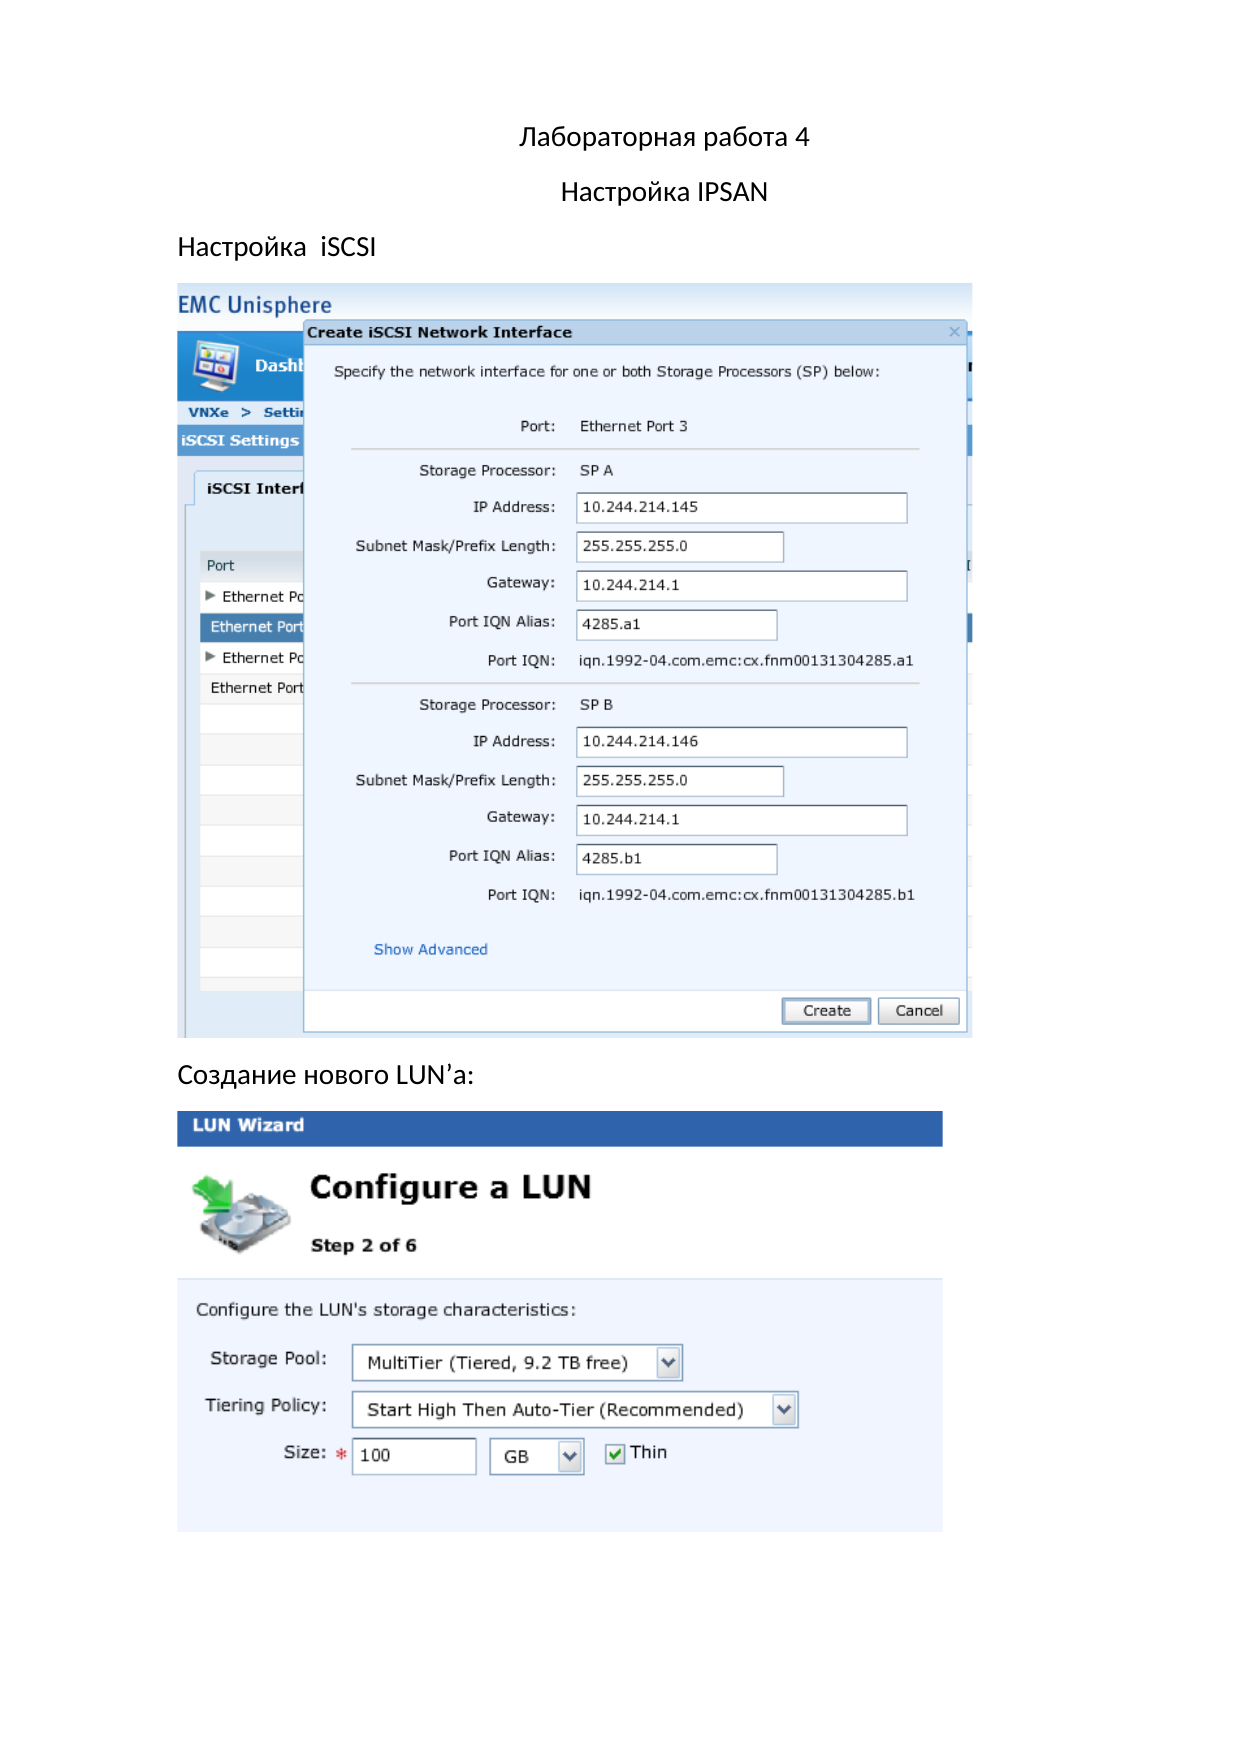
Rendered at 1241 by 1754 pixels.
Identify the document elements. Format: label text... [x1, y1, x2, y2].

text Создание нового LUN’a: [177, 1056, 1152, 1092]
text Настройка iSCSI [177, 228, 1152, 264]
text Настройка IPSAN [177, 173, 1152, 209]
picture [177, 1111, 943, 1532]
picture [177, 283, 973, 1038]
text Лабораторная работа 4 [177, 118, 1152, 154]
